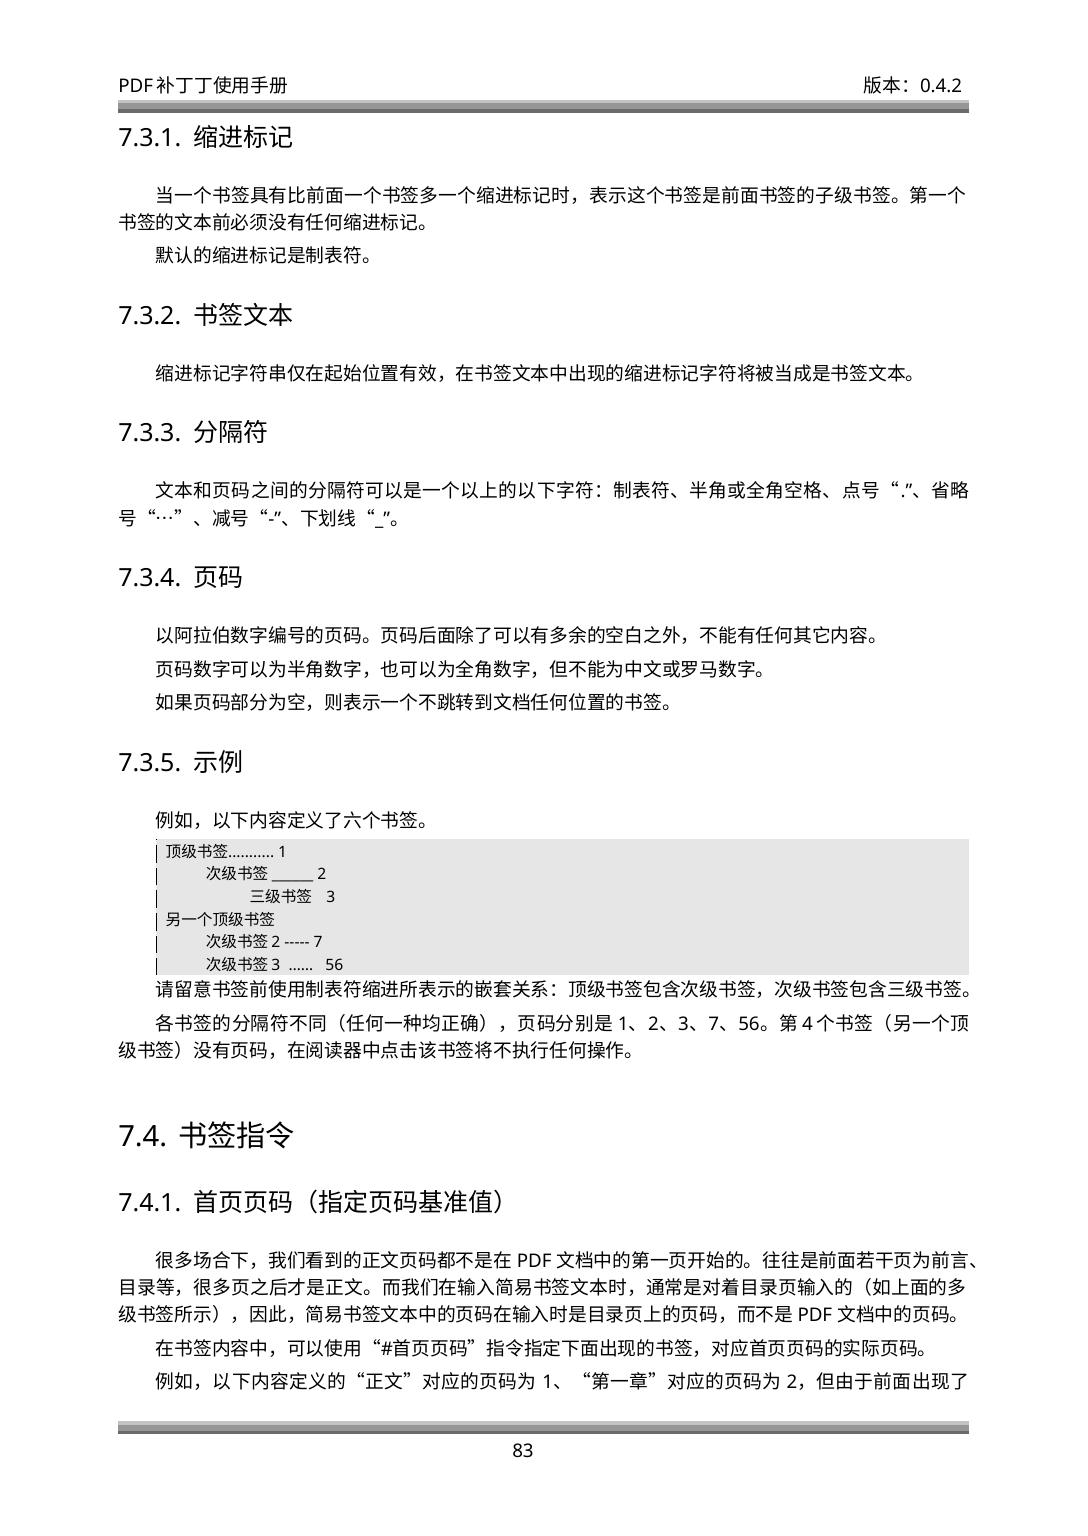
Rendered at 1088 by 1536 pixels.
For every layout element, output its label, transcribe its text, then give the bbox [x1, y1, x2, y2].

text 次级书签3 …… 56 [156, 952, 969, 975]
text 默认的缩进标记是制表符。 [118, 241, 969, 268]
text 以阿拉伯数字编号的页码。页码后面除了可以有多余的空白之外，不能有任何其它内容。 [118, 621, 969, 648]
text 很多场合下，我们看到的正文页码都不是在 PDF 文档中的第一页开始的。往往是前面若干页为前言、目录等，很多页之后才是正文。而我们在输入简易书签文本时，通常是对着目录页输入的（如上面的多级书签所示），因此，简易书签文本中的页码在输入时是目录页上的页码，而不是 PDF 文档中的页码。 [118, 1246, 969, 1327]
text 三级书签 3 [156, 884, 969, 907]
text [118, 1367, 969, 1394]
text 请留意书签前使用制表符缩进所表示的嵌套关系：顶级书签包含次级书签，次级书签包含三级书签。 [118, 975, 969, 1002]
subtitle 书签文本 [118, 295, 969, 331]
subtitle 分隔符 [118, 413, 969, 449]
text 缩进标记字符串仅在起始位置有效，在书签文本中出现的缩进标记字符将被当成是书签文本。 [118, 358, 969, 386]
text 文本和页码之间的分隔符可以是一个以上的以下字符：制表符、半角或全角空格、点号“.”、省略号“…”、减号“-”、下划线“_”。 [118, 476, 969, 531]
subtitle 页码 [118, 558, 969, 594]
text 当一个书签具有比前面一个书签多一个缩进标记时，表示这个书签是前面书签的子级书签。第一个书签的文本前必须没有任何缩进标记。 [118, 180, 969, 235]
text 各书签的分隔符不同（任何一种均正确），页码分别是1、2、3、7、56。第4个书签（另一个顶级书签）没有页码，在阅读器中点击该书签将不执行任何操作。 [118, 1008, 969, 1063]
text 顶级书签........... 1 [156, 839, 969, 862]
text 另一个顶级书签 [156, 907, 969, 929]
text 次级书签 ______ 2 [156, 862, 969, 884]
subtitle 首页页码（指定页码基准值） [118, 1182, 969, 1218]
subtitle 书签指令 [118, 1113, 969, 1155]
subtitle 示例 [118, 742, 969, 778]
text 次级书签2 ----- 7 [156, 929, 969, 952]
text 页码数字可以为半角数字，也可以为全角数字，但不能为中文或罗马数字。 [118, 654, 969, 682]
text 如果页码部分为空，则表示一个不跳转到文档任何位置的书签。 [118, 688, 969, 715]
text 在书签内容中，可以使用“#首页页码”指令指定下面出现的书签，对应首页页码的实际页码。 [118, 1333, 969, 1361]
subtitle 缩进标记 [118, 117, 969, 153]
text 例如，以下内容定义了六个书签。 [118, 805, 969, 833]
